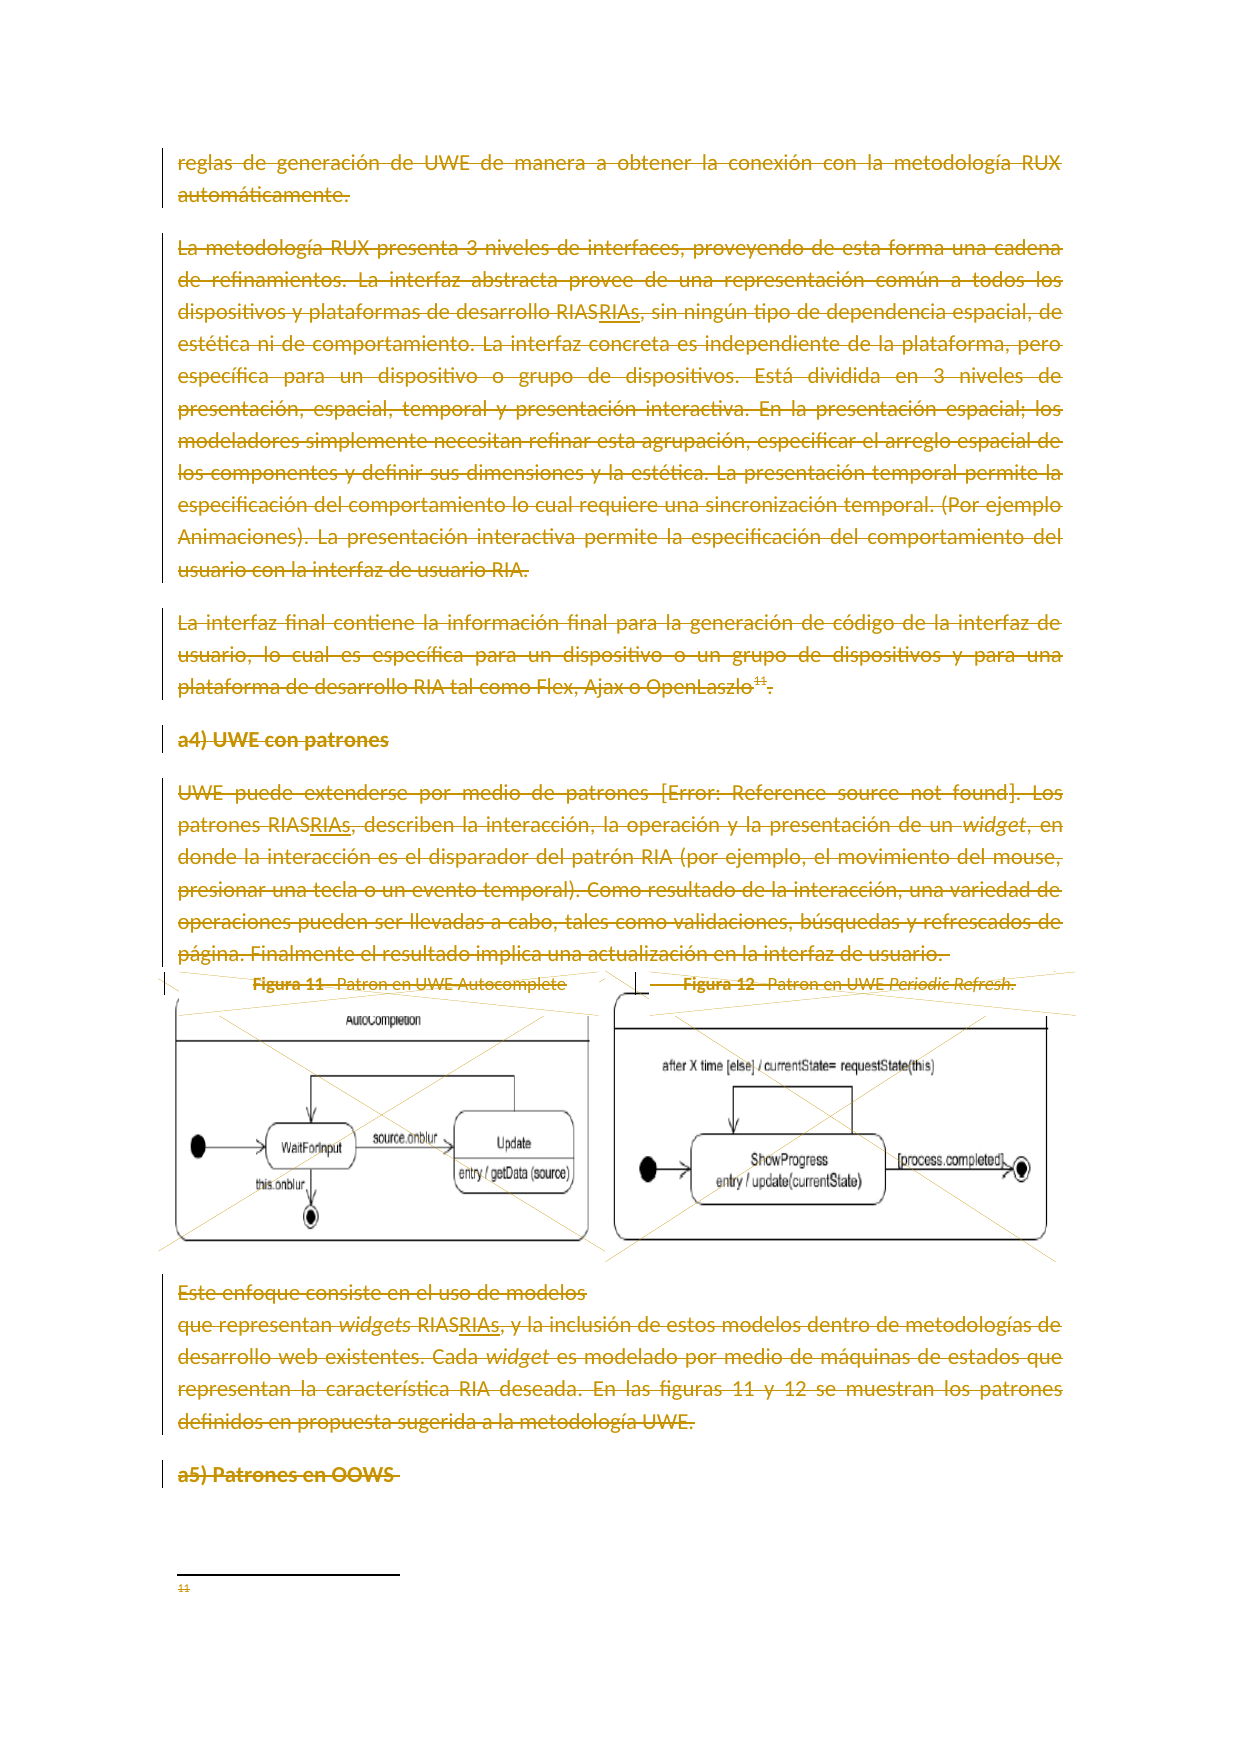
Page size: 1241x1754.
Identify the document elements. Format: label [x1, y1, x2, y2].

picture [158, 980, 379, 1247]
picture [222, 1016, 541, 1114]
picture [832, 1016, 1055, 1258]
picture [606, 970, 1055, 998]
picture [614, 1117, 1047, 1258]
picture [384, 972, 829, 1258]
picture [165, 978, 179, 990]
picture [168, 1116, 596, 1247]
picture [677, 1016, 984, 1115]
